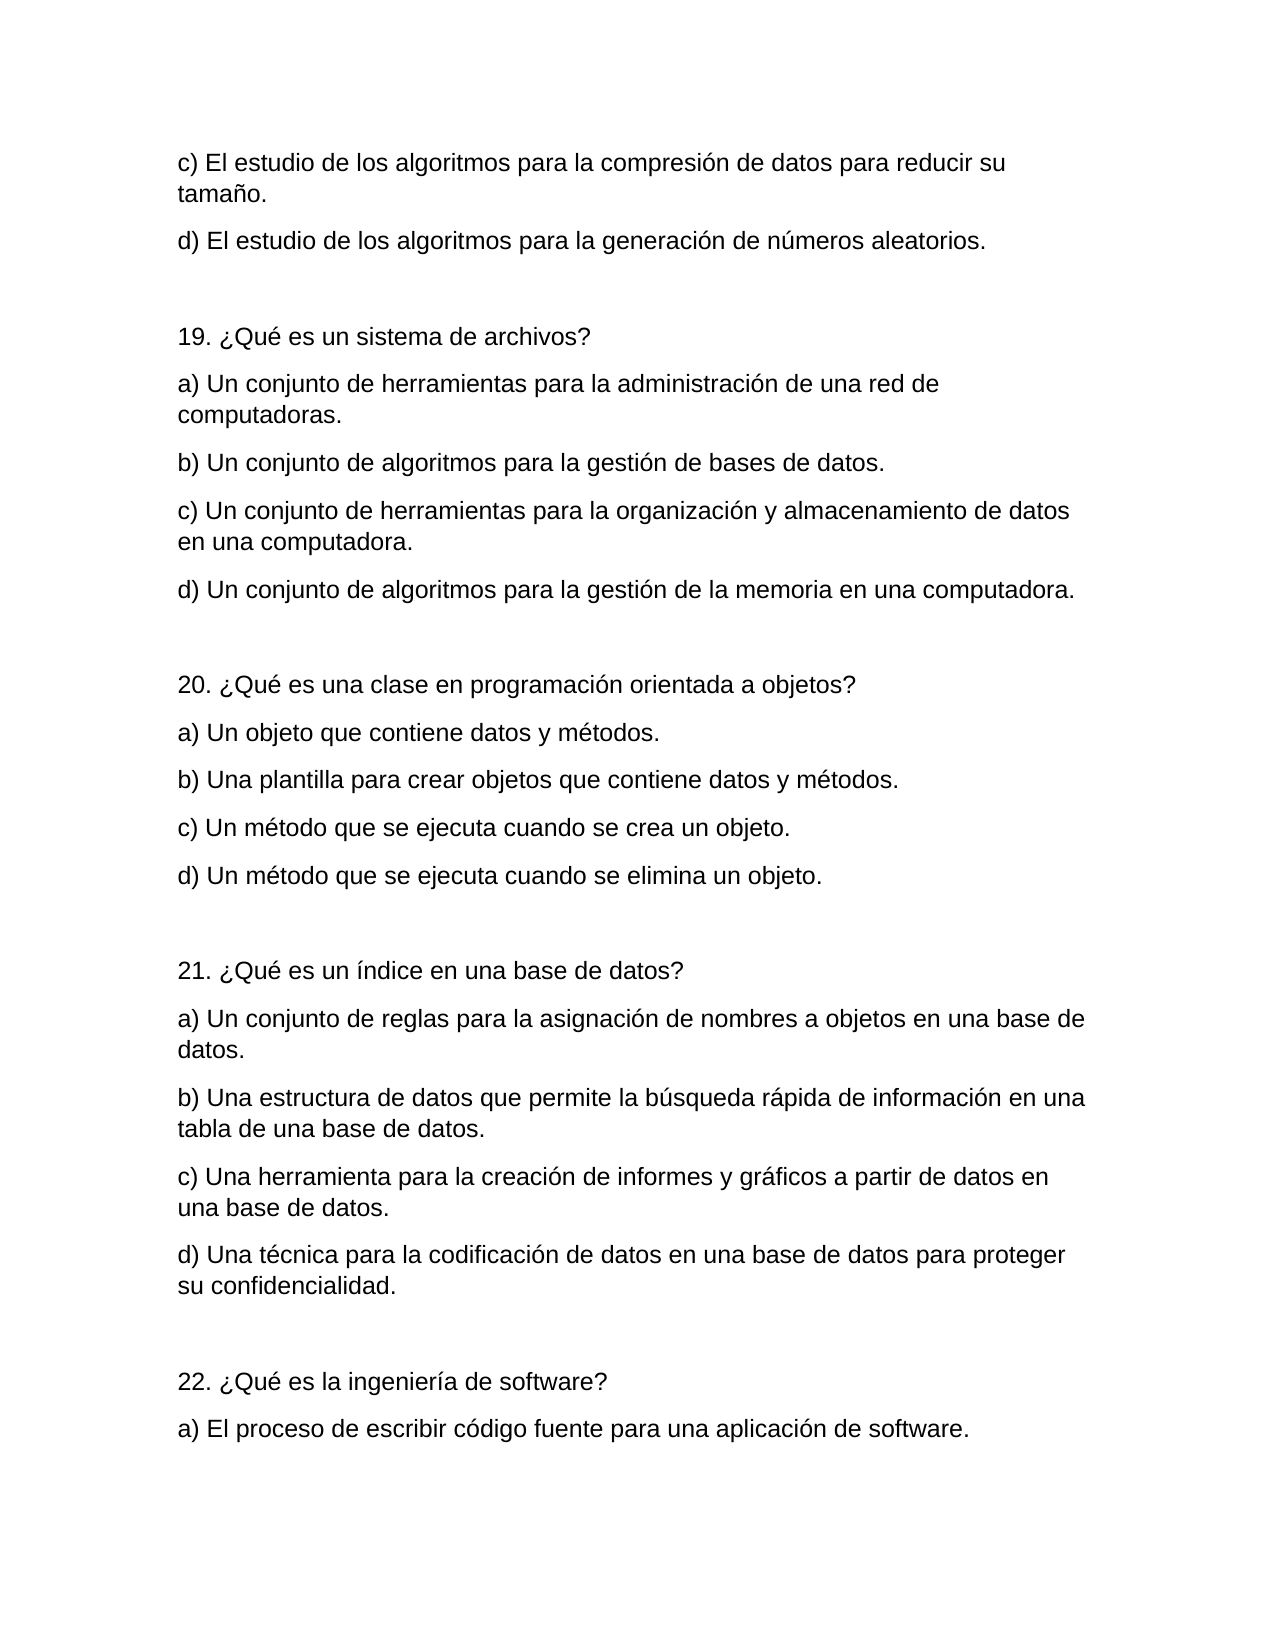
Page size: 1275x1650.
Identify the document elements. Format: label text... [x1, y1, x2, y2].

text d) Un conjunto de algoritmos para la gestión de la memoria en una computadora. [177, 575, 1098, 603]
text b) Un conjunto de algoritmos para la gestión de bases de datos. [177, 448, 1098, 477]
text c) Una herramienta para la creación de informes y gráficos a partir de datos en una base de datos. [177, 1162, 1098, 1221]
text 21. ¿Qué es un índice en una base de datos? [177, 956, 1098, 985]
text a) Un objeto que contiene datos y métodos. [177, 718, 1098, 747]
text a) Un conjunto de herramientas para la administración de una red de computadoras. [177, 369, 1098, 429]
text c) El estudio de los algoritmos para la compresión de datos para reducir su tamaño. [177, 148, 1098, 207]
text 19. ¿Qué es un sistema de archivos? [177, 322, 1098, 351]
text a) El proceso de escribir código fuente para una aplicación de software. [177, 1414, 1098, 1443]
text c) Un método que se ejecuta cuando se crea un objeto. [177, 813, 1098, 842]
text b) Una plantilla para crear objetos que contiene datos y métodos. [177, 766, 1098, 794]
text d) El estudio de los algoritmos para la generación de números aleatorios. [177, 226, 1098, 255]
text d) Una técnica para la codificación de datos en una base de datos para proteger su confidencialidad. [177, 1240, 1098, 1300]
text d) Un método que se ejecuta cuando se elimina un objeto. [177, 861, 1098, 890]
text 22. ¿Qué es la ingeniería de software? [177, 1367, 1098, 1396]
text c) Un conjunto de herramientas para la organización y almacenamiento de datos en una computadora. [177, 496, 1098, 556]
text b) Una estructura de datos que permite la búsqueda rápida de información en una tabla de una base de datos. [177, 1083, 1098, 1143]
text 20. ¿Qué es una clase en programación orientada a objetos? [177, 670, 1098, 699]
text a) Un conjunto de reglas para la asignación de nombres a objetos en una base de datos. [177, 1004, 1098, 1064]
